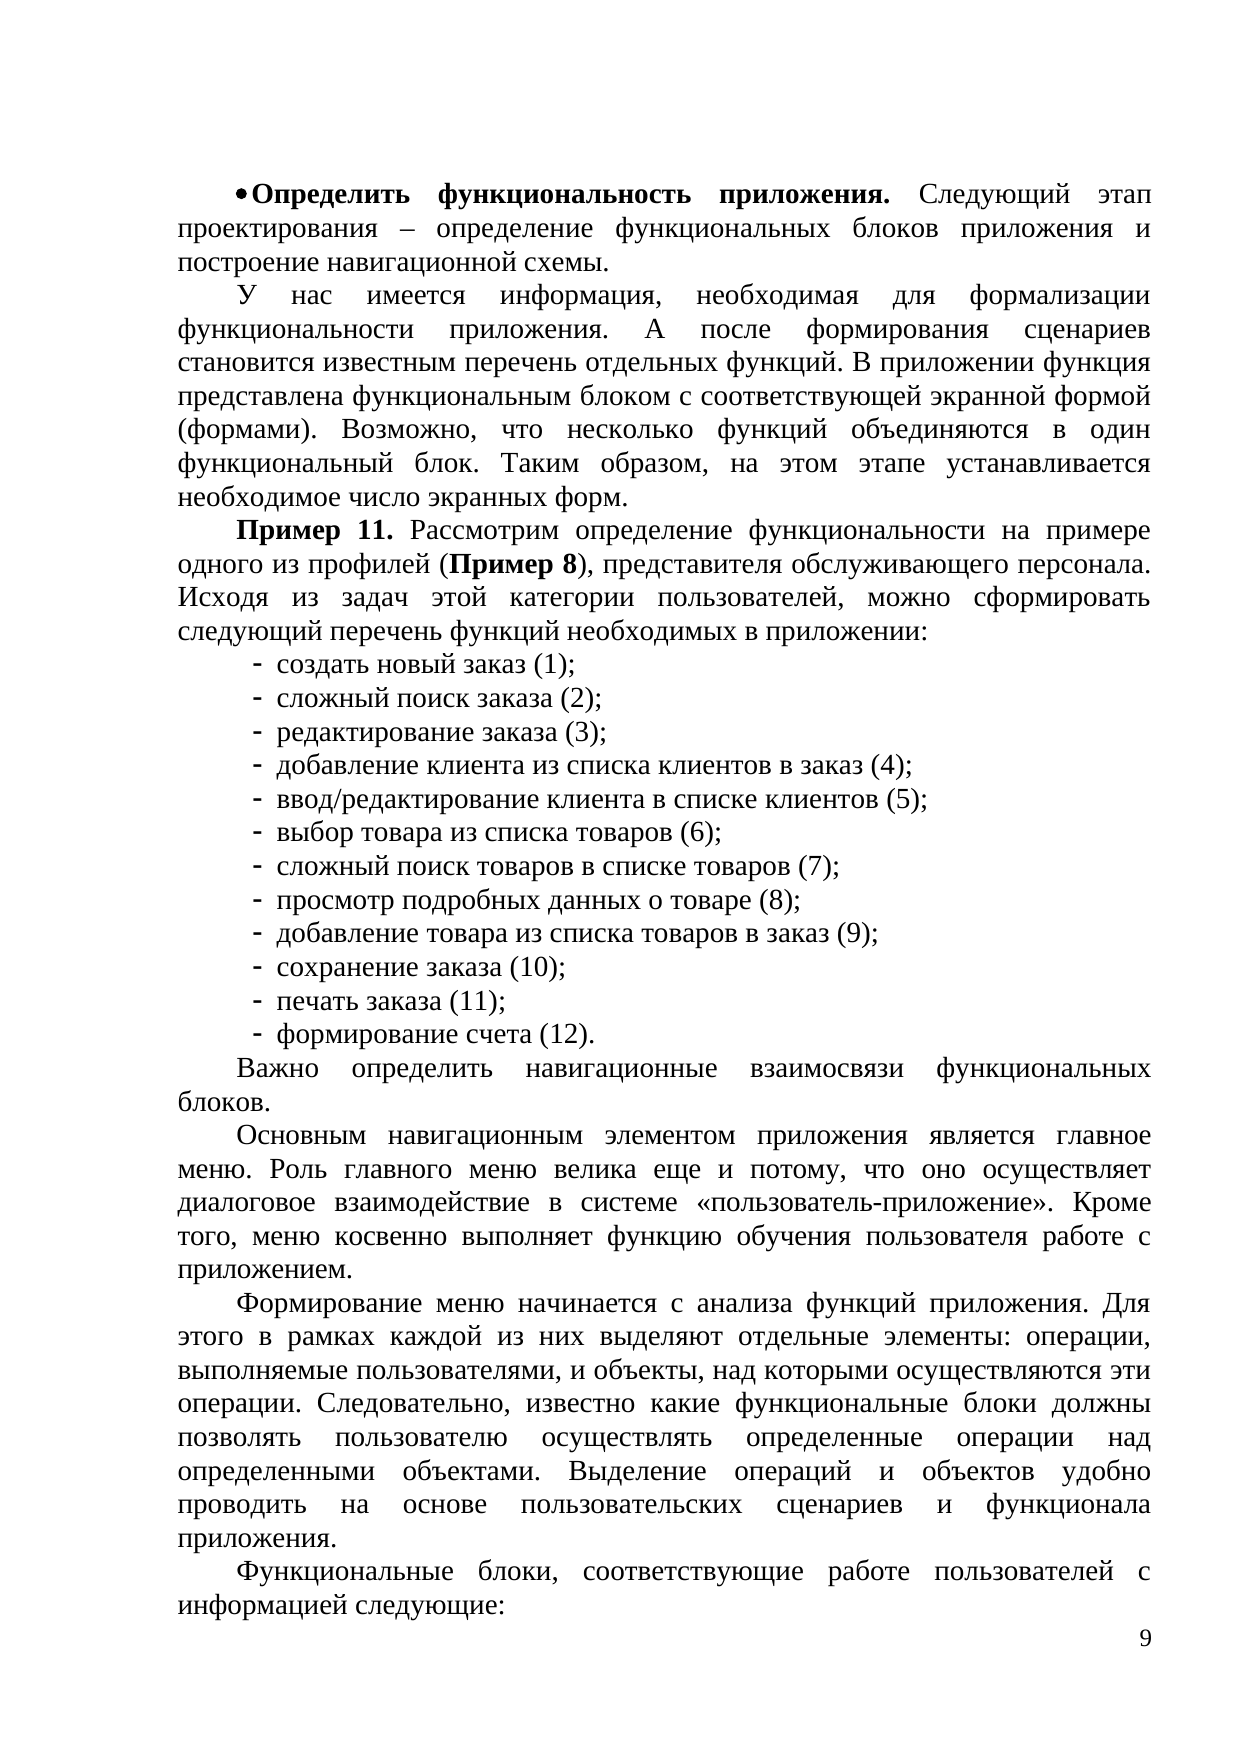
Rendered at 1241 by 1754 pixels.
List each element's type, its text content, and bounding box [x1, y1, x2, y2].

list печать заказа (11); [252, 983, 1152, 1016]
text Пример 11. Рассмотрим определение функциональности на примере одного из профилей (Пример 8), представителя обслуживающего персонала. Исходя из задач этой категории пользователей, можно сформировать следующий перечень функций необходимых в приложении: [177, 512, 1152, 646]
list создать новый заказ (1); [252, 646, 1152, 680]
text Функциональные блоки, соответствующие работе пользователей с информацией следующие: [177, 1553, 1152, 1620]
list ввод/редактирование клиента в списке клиентов (5); [252, 781, 1152, 814]
list сложный поиск заказа (2); [252, 680, 1152, 714]
list сохранение заказа (10); [252, 949, 1152, 983]
list Определить функциональность приложения. Следующий этап проектирования – определение функциональных блоков приложения и построение навигационной схемы. [177, 177, 1152, 277]
text Важно определить навигационные взаимосвязи функциональных блоков. [177, 1050, 1152, 1117]
list редактирование заказа (3); [252, 714, 1152, 747]
list добавление клиента из списка клиентов в заказ (4); [252, 747, 1152, 781]
text У нас имеется информация, необходимая для формализации функциональности приложения. А после формирования сценариев становится известным перечень отдельных функций. В приложении функция представлена функциональным блоком с соответствующей экранной формой (формами). Возможно, что несколько функций объединяются в один функциональный блок. Таким образом, на этом этапе устанавливается необходимое число экранных форм. [177, 277, 1152, 512]
list добавление товара из списка товаров в заказ (9); [252, 916, 1152, 949]
list выбор товара из списка товаров (6); [252, 814, 1152, 848]
list сложный поиск товаров в списке товаров (7); [252, 848, 1152, 882]
list просмотр подробных данных о товаре (8); [252, 882, 1152, 916]
text Основным навигационным элементом приложения является главное меню. Роль главного меню велика еще и потому, что оно осуществляет диалоговое взаимодействие в системе «пользователь-приложение». Кроме того, меню косвенно выполняет функцию обучения пользователя работе с приложением. [177, 1117, 1152, 1285]
list формирование счета (12). [252, 1016, 1152, 1050]
text Формирование меню начинается с анализа функций приложения. Для этого в рамках каждой из них выделяют отдельные элементы: операции, выполняемые пользователями, и объекты, над которыми осуществляются эти операции. Следовательно, известно какие функциональные блоки должны позволять пользователю осуществлять определенные операции над определенными объектами. Выделение операций и объектов удобно проводить на основе пользовательских сценариев и функционала приложения. [177, 1285, 1152, 1553]
